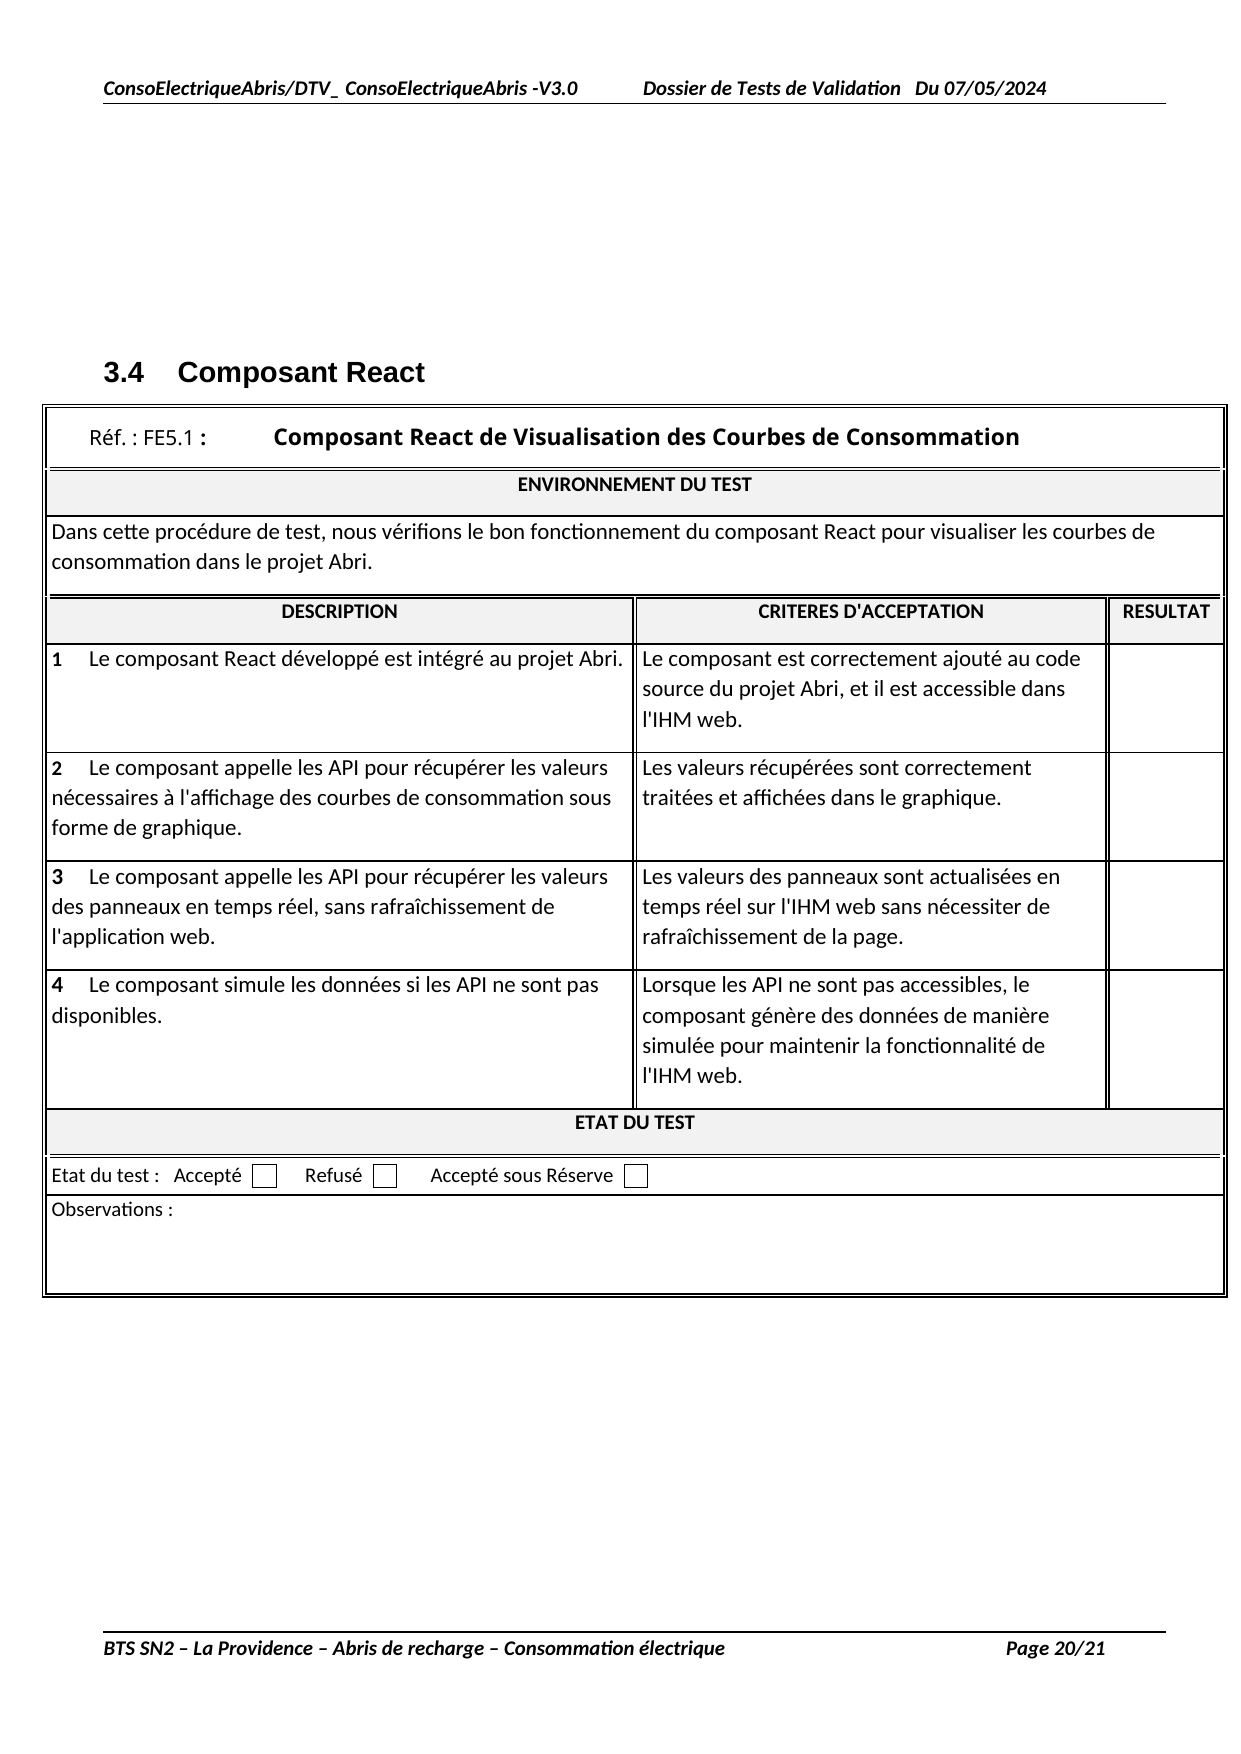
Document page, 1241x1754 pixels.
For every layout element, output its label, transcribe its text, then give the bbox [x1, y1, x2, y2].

table_cell Lorsque les API ne sont pas accessibles, le composant génère des données de manière simulée pour maintenir la fonctionnalité de l'IHM web. [637, 971, 1105, 1108]
table_cell [1110, 862, 1223, 969]
table_cell Les valeurs récupérées sont correctement traitées et affichées dans le graphique. [637, 753, 1105, 860]
table_cell [1110, 645, 1223, 752]
table_cell Le composant simule les données si les API ne sont pas disponibles. [47, 971, 632, 1108]
table_cell ENVIRONNEMENT DU TEST [44, 467, 1225, 515]
table_cell Dans cette procédure de test, nous vérifions le bon fonctionnement du composant React pour visualiser les courbes de consommation dans le projet Abri. [47, 517, 1223, 594]
table_cell [1110, 971, 1223, 1108]
table_cell DESCRIPTION [44, 594, 635, 643]
table_cell ETAT DU TEST [47, 1110, 1223, 1154]
table_cell Le composant appelle les API pour récupérer les valeurs des panneaux en temps réel, sans rafraîchissement de l'application web. [47, 862, 632, 969]
table_header Réf. : FE5.1 : Composant React de Visualisation des Courbes de Consommation [47, 408, 1223, 467]
table_cell [1110, 753, 1223, 860]
table_cell CRITERES D'ACCEPTATION [637, 599, 1105, 643]
table_cell Le composant appelle les API pour récupérer les valeurs nécessaires à l'affichage des courbes de consommation sous forme de graphique. [47, 753, 632, 860]
table_cell Etat du test : Accepté Refusé Accepté sous Réserve [44, 1154, 1225, 1194]
table_cell Le composant est correctement ajouté au code source du projet Abri, et il est accessible dans l'IHM web. [637, 645, 1105, 752]
table_cell Le composant React développé est intégré au projet Abri. [47, 645, 632, 752]
table_cell RESULTAT [1107, 594, 1225, 643]
table_cell Observations : [47, 1196, 1223, 1293]
table_cell Les valeurs des panneaux sont actualisées en temps réel sur l'IHM web sans nécessiter de rafraîchissement de la page. [637, 862, 1105, 969]
subtitle Composant React [103, 355, 1166, 388]
